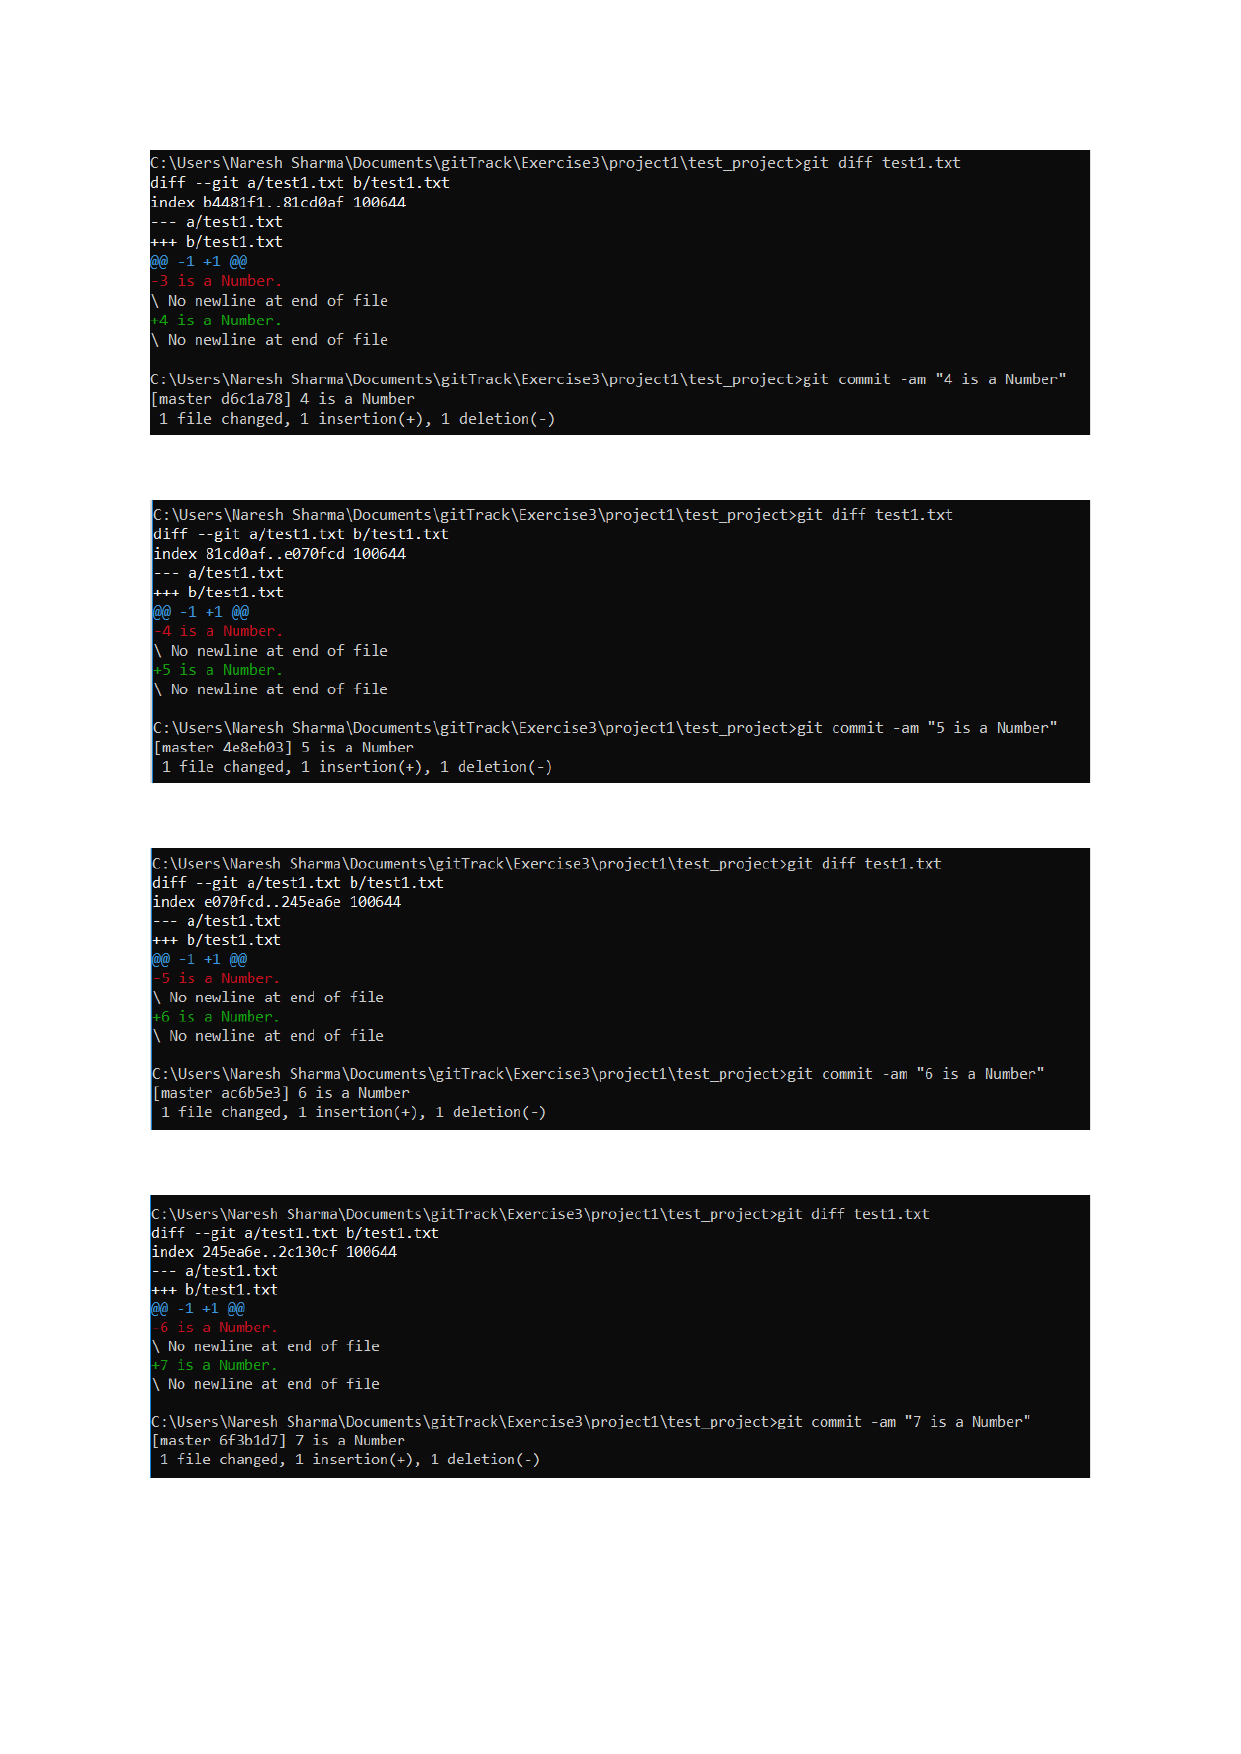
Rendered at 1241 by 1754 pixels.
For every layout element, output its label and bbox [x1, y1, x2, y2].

picture [150, 848, 1091, 1130]
picture [150, 1195, 1091, 1478]
picture [150, 500, 1091, 783]
picture [150, 150, 1091, 435]
